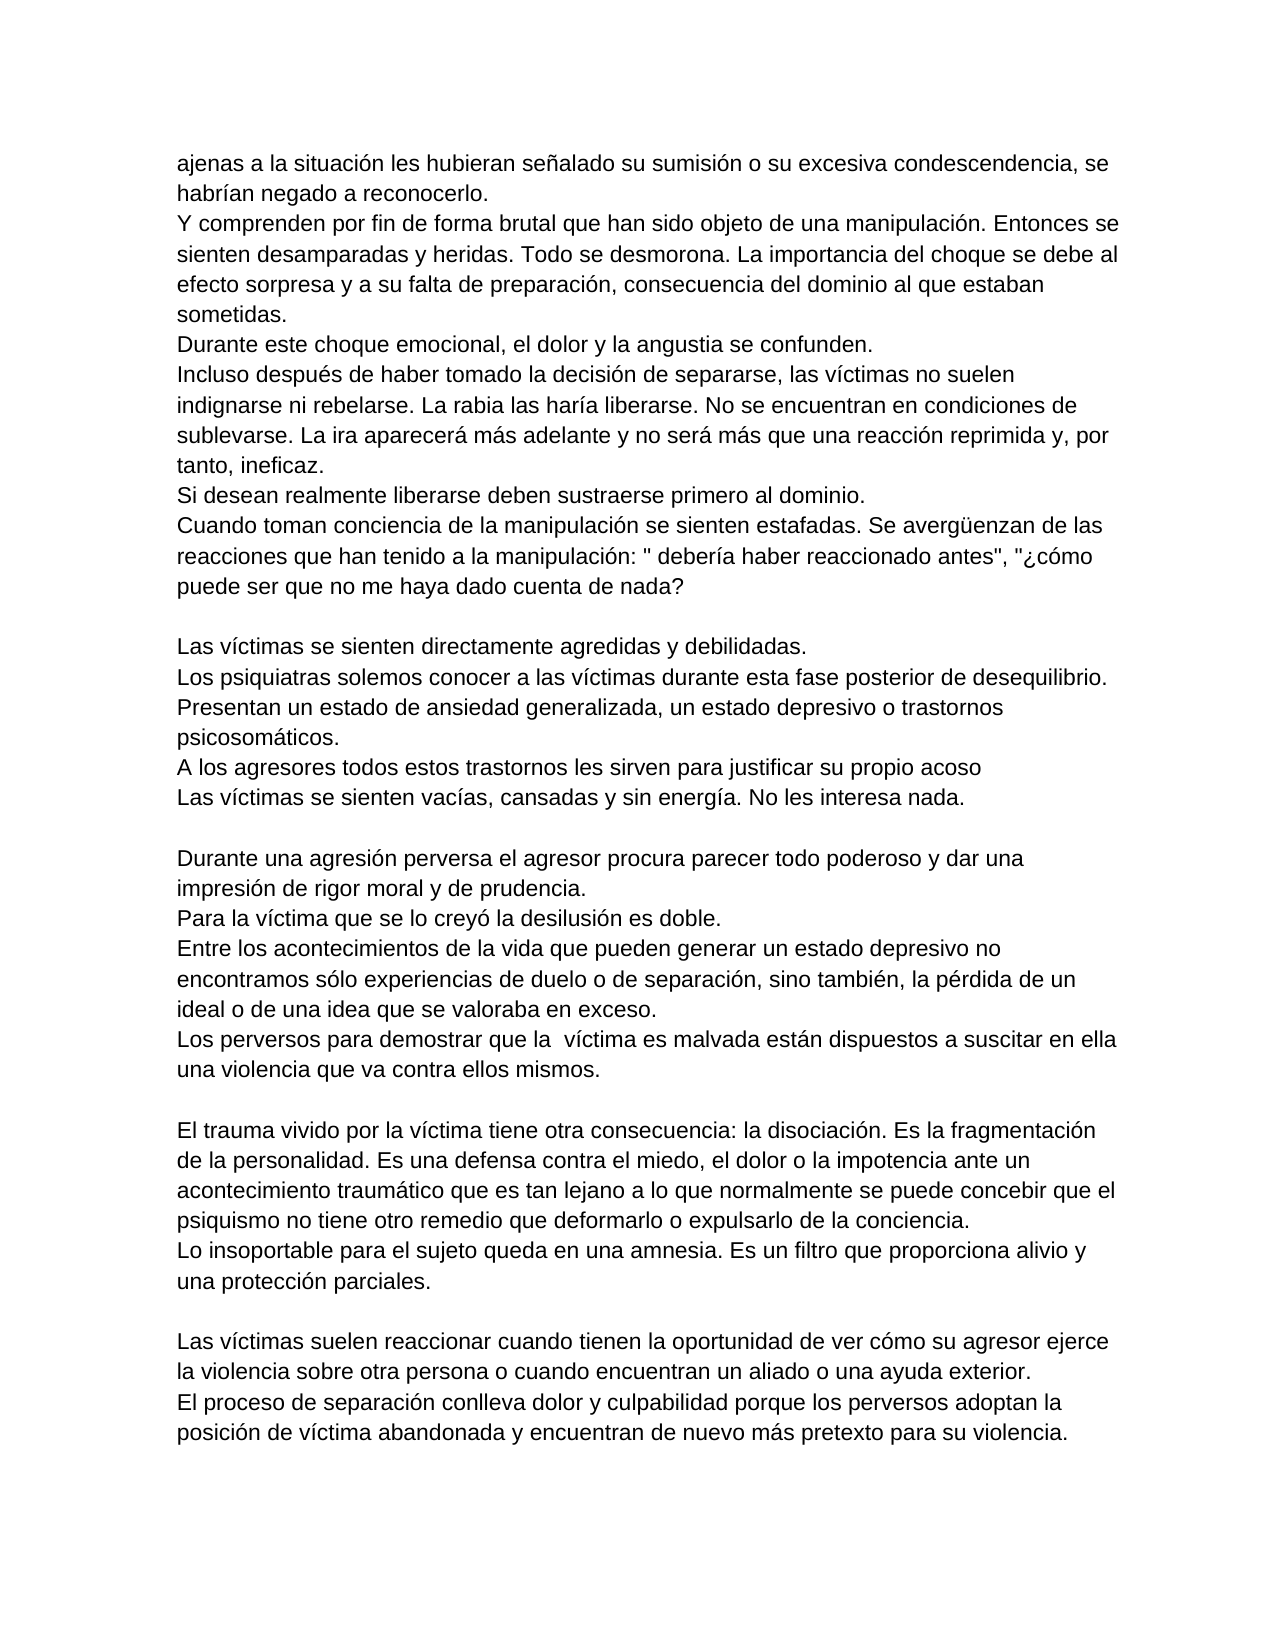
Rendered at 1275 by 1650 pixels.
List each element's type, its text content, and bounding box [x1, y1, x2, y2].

text Incluso después de haber tomado la decisión de separarse, las víctimas no suelen indignarse ni rebelarse. La rabia las haría liberarse. No se encuentran en condiciones de sublevarse. La ira aparecerá más adelante y no será más que una reacción reprimida y, por tanto, ineficaz. [177, 361, 1125, 478]
text Los perversos para demostrar que la víctima es malvada están dispuestos a suscitar en ella una violencia que va contra ellos mismos. [177, 1026, 1125, 1083]
text Durante este choque emocional, el dolor y la angustia se confunden. [177, 331, 1125, 358]
text El trauma vivido por la víctima tiene otra consecuencia: la disociación. Es la fragmentación de la personalidad. Es una defensa contra el miedo, el dolor o la impotencia ante un acontecimiento traumático que es tan lejano a lo que normalmente se puede concebir que el psiquismo no tiene otro remedio que deformarlo o expulsarlo de la conciencia. [177, 1117, 1125, 1234]
text El proceso de separación conlleva dolor y culpabilidad porque los perversos adoptan la posición de víctima abandonada y encuentran de nuevo más pretexto para su violencia. [177, 1388, 1125, 1445]
text Las víctimas se sienten directamente agredidas y debilidadas. [177, 633, 1125, 660]
text Y comprenden por fin de forma brutal que han sido objeto de una manipulación. Entonces se sienten desamparadas y heridas. Todo se desmorona. La importancia del choque se debe al efecto sorpresa y a su falta de preparación, consecuencia del dominio al que estaban sometidas. [177, 210, 1125, 327]
text Los psiquiatras solemos conocer a las víctimas durante esta fase posterior de desequilibrio. Presentan un estado de ansiedad generalizada, un estado depresivo o trastornos psicosomáticos. [177, 663, 1125, 750]
text Las víctimas se sienten vacías, cansadas y sin energía. No les interesa nada. [177, 784, 1125, 811]
text A los agresores todos estos trastornos les sirven para justificar su propio acoso [177, 754, 1125, 781]
text Si desean realmente liberarse deben sustraerse primero al dominio. [177, 482, 1125, 509]
text Durante una agresión perversa el agresor procura parecer todo poderoso y dar una impresión de rigor moral y de prudencia. [177, 845, 1125, 901]
text Cuando toman conciencia de la manipulación se sienten estafadas. Se avergüenzan de las reacciones que han tenido a la manipulación: " debería haber reaccionado antes", "¿cómo puede ser que no me haya dado cuenta de nada? [177, 512, 1125, 599]
text Para la víctima que se lo creyó la desilusión es doble. [177, 905, 1125, 932]
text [177, 150, 1125, 207]
text Entre los acontecimientos de la vida que pueden generar un estado depresivo no encontramos sólo experiencias de duelo o de separación, sino también, la pérdida de un ideal o de una idea que se valoraba en exceso. [177, 935, 1125, 1022]
text Lo insoportable para el sujeto queda en una amnesia. Es un filtro que proporciona alivio y una protección parciales. [177, 1237, 1125, 1294]
text Las víctimas suelen reaccionar cuando tienen la oportunidad de ver cómo su agresor ejerce la violencia sobre otra persona o cuando encuentran un aliado o una ayuda exterior. [177, 1328, 1125, 1385]
